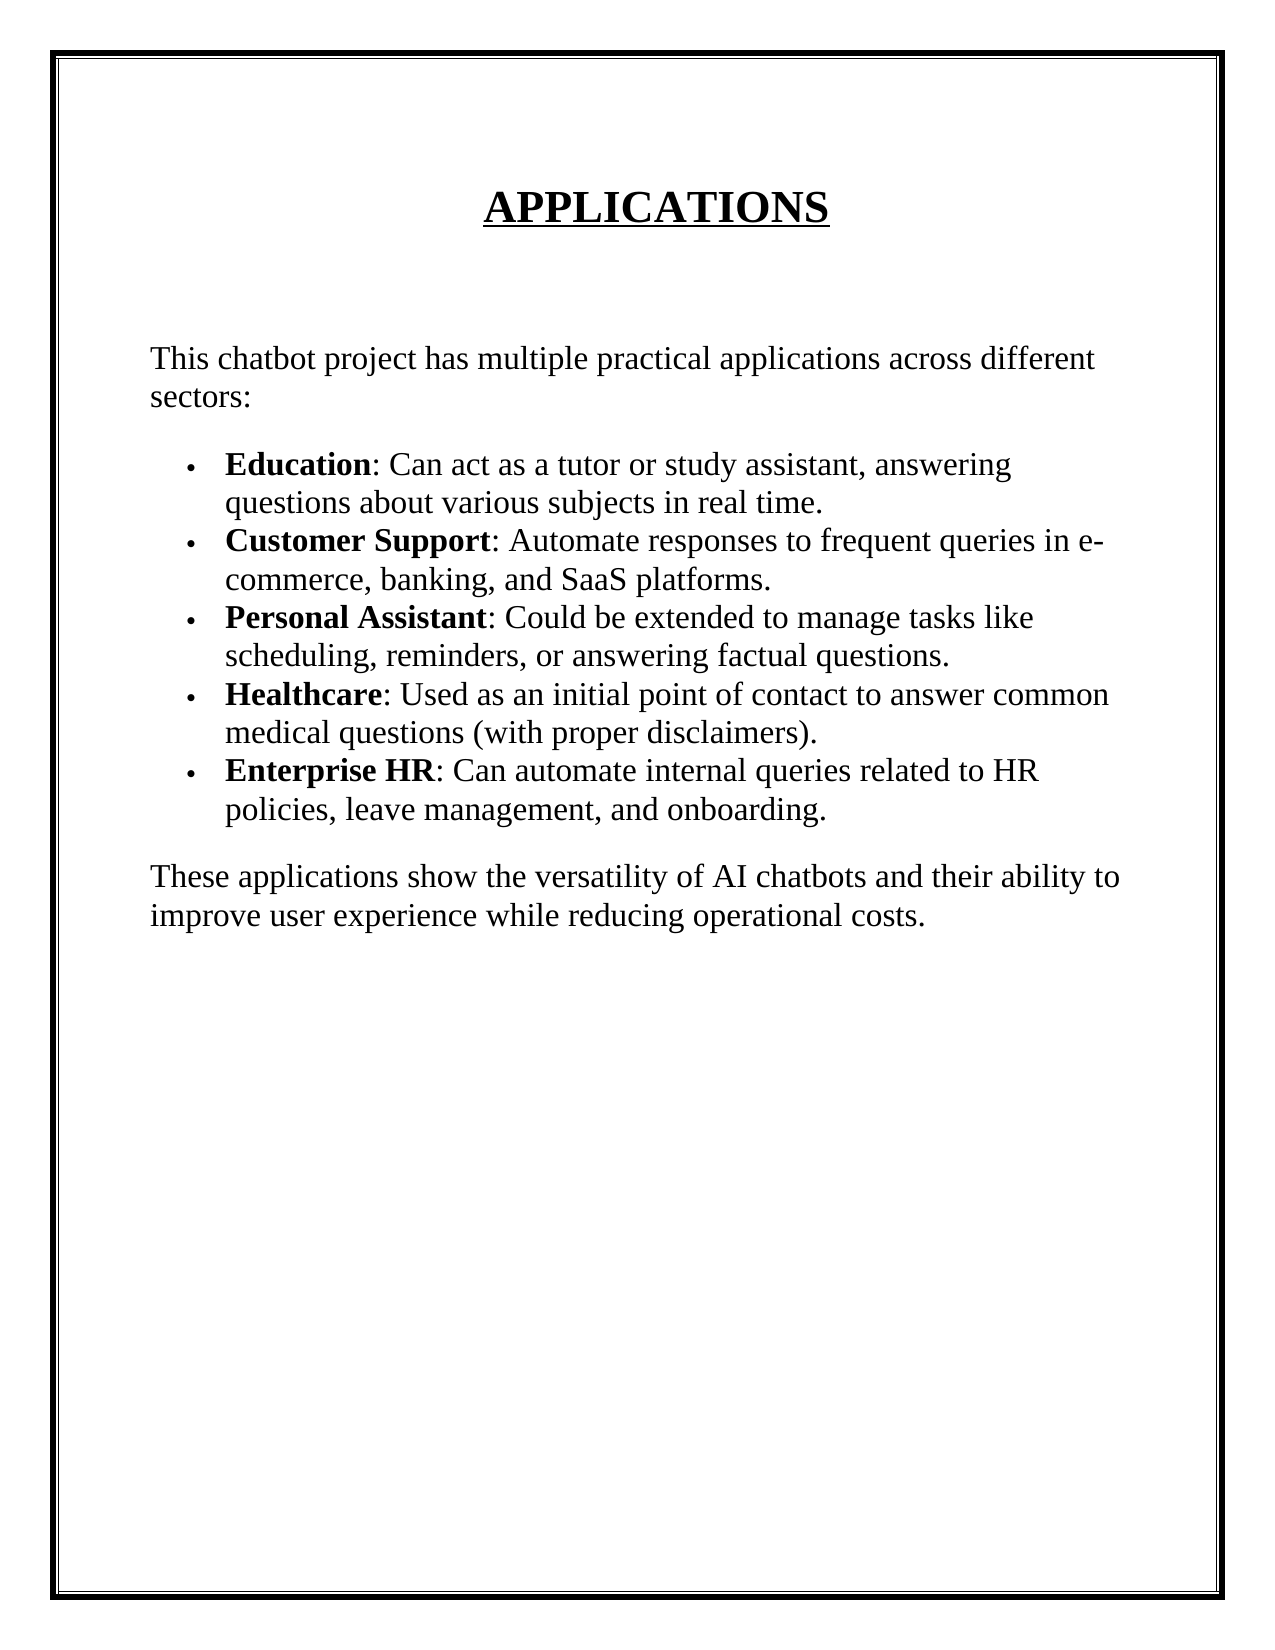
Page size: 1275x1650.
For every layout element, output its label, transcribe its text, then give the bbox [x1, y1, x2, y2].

list Customer Support: Automate responses to frequent queries in e-commerce, banking, and SaaS platforms. [187, 521, 1125, 597]
text This chatbot project has multiple practical applications across different sectors: [150, 338, 1125, 415]
list Enterprise HR: Can automate internal queries related to HR policies, leave management, and onboarding. [187, 751, 1125, 827]
list Education: Can act as a tutor or study assistant, answering questions about various subjects in real time. [187, 444, 1125, 521]
list Personal Assistant: Could be extended to manage tasks like scheduling, reminders, or answering factual questions. [187, 597, 1125, 674]
text These applications show the versatility of AI chatbots and their ability to improve user experience while reducing operational costs. [150, 856, 1125, 933]
list Healthcare: Used as an initial point of contact to answer common medical questions (with proper disclaimers). [187, 674, 1125, 751]
text APPLICATIONS [187, 179, 1125, 232]
